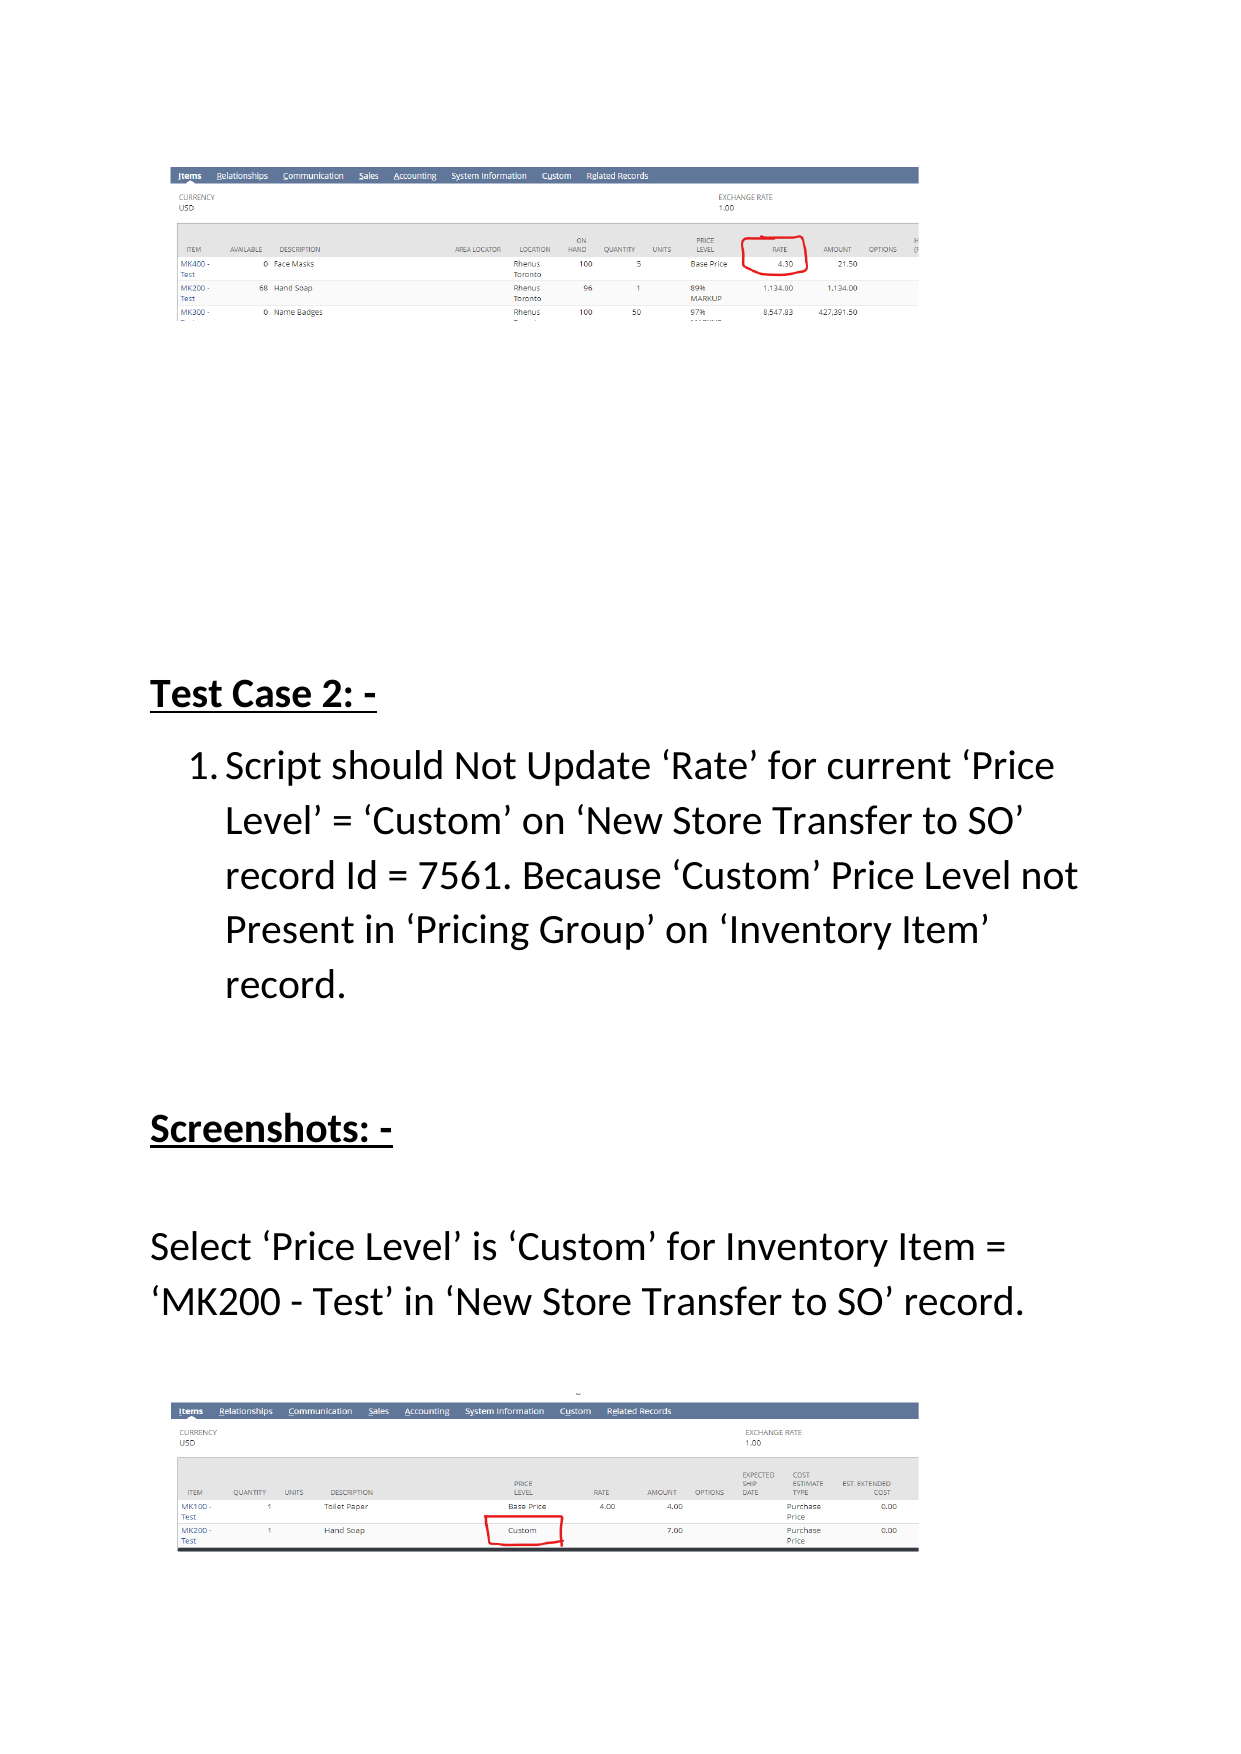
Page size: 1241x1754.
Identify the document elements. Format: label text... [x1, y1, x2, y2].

text Test Case 2: - [150, 667, 1090, 718]
text Screenshots: - [150, 1102, 1090, 1152]
text Select ‘Price Level’ is ‘Custom’ for Inventory Item = ‘MK200 - Test’ in ‘New Store Transfer to SO’ record. [150, 1220, 1090, 1326]
list Script should Not Update ‘Rate’ for current ‘Price Level’ = ‘Custom’ on ‘New Store Transfer to SO’ record Id = 7561. Because ‘Custom’ Price Level not Present in ‘Pricing Group’ on ‘Inventory Item’ record. [187, 739, 1090, 1009]
